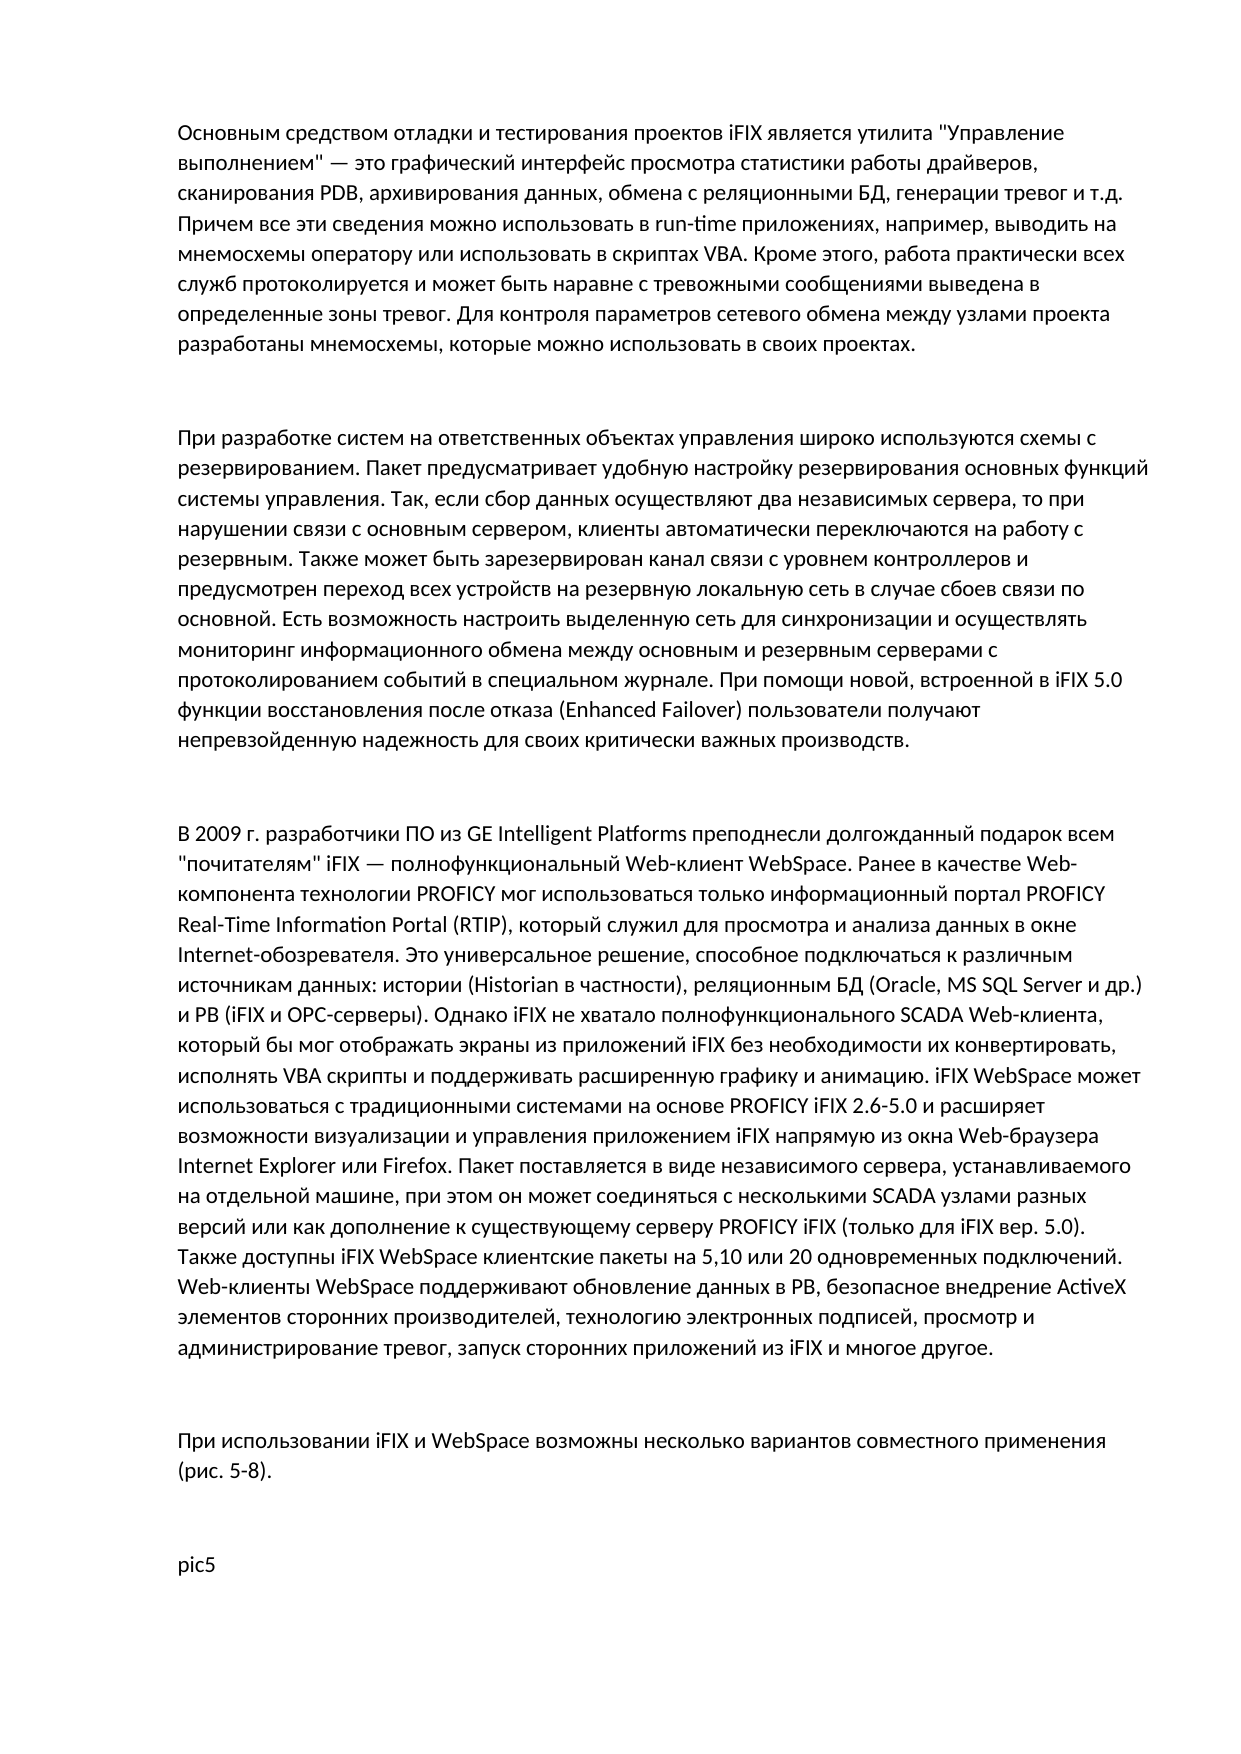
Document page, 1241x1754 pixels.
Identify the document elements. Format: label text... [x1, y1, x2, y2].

text При использовании iFIX и WebSpace возможны несколько вариантов совместного применения (рис. 5-8). [177, 1426, 1152, 1485]
text При разработке систем на ответственных объектах управления широко используются схемы с резервированием. Пакет предусматривает удобную настройку резервирования основных функций системы управления. Так, если сбор данных осуществляют два независимых сервера, то при нарушении связи с основным сервером, клиенты автоматически переключаются на работу с резервным. Также может быть зарезервирован канал связи с уровнем контроллеров и предусмотрен переход всех устройств на резервную локальную сеть в случае сбоев связи по основной. Есть возможность настроить выделенную сеть для синхронизации и осуществлять мониторинг информационного обмена между основным и резервным серверами с протоколированием событий в специальном журнале. При помощи новой, встроенной в iFIX 5.0 функции восстановления после отказа (Enhanced Failover) пользователи получают непревзойденную надежность для своих критически важных производств. [177, 423, 1152, 753]
text Основным средством отладки и тестирования проектов iFIX является утилита "Управление выполнением" — это графический интерфейс просмотра статистики работы драйверов, сканирования PDB, архивирования данных, обмена с реляционными БД, генерации тревог и т.д. Причем все эти сведения можно использовать в run-time приложениях, например, выводить на мнемосхемы оператору или использовать в скриптах VBA. Кроме этого, работа практически всех служб протоколируется и может быть наравне с тревожными сообщениями выведена в определенные зоны тревог. Для контроля параметров сетевого обмена между узлами проекта разработаны мнемосхемы, которые можно использовать в своих проектах. [177, 118, 1152, 358]
text pic5 [177, 1550, 1152, 1578]
text В 2009 г. разработчики ПО из GE Intelligent Platforms преподнесли долгожданный подарок всем "почитателям" iFIX — полнофункциональный Web-клиент WebSpace. Ранее в качестве Web-компонента технологии PROFICY мог использоваться только информационный портал PROFICY Real-Time Information Portal (RTIP), который служил для просмотра и анализа данных в окне Internet-обозревателя. Это универсальное решение, способное подключаться к различным источникам данных: истории (Historian в частности), реляционным БД (Oracle, MS SQL Server и др.) и РВ (iFIX и ОРС-серверы). Однако iFIX не хватало полнофункционального SCADA Web-клиента, который бы мог отображать экраны из приложений iFIX без необходимости их конвертировать, исполнять VBA скрипты и поддерживать расширенную графику и анимацию. iFIX WebSpace может использоваться с традиционными системами на основе PROFICY iFIX 2.6-5.0 и расширяет возможности визуализации и управления приложением iFIX напрямую из окна Web-браузера Internet Explorer или Firefox. Пакет поставляется в виде независимого сервера, устанавливаемого на отдельной машине, при этом он может соединяться с несколькими SCADA узлами разных версий или как дополнение к существующему серверу PROFICY iFIX (только для iFIX вер. 5.0). Также доступны iFIX WebSpace клиентские пакеты на 5,10 или 20 одновременных подключений. Web-клиенты WebSpace поддерживают обновление данных в РВ, безопасное внедрение ActiveX элементов сторонних производителей, технологию электронных подписей, просмотр и администрирование тревог, запуск сторонних приложений из iFIX и многое другое. [177, 819, 1152, 1361]
